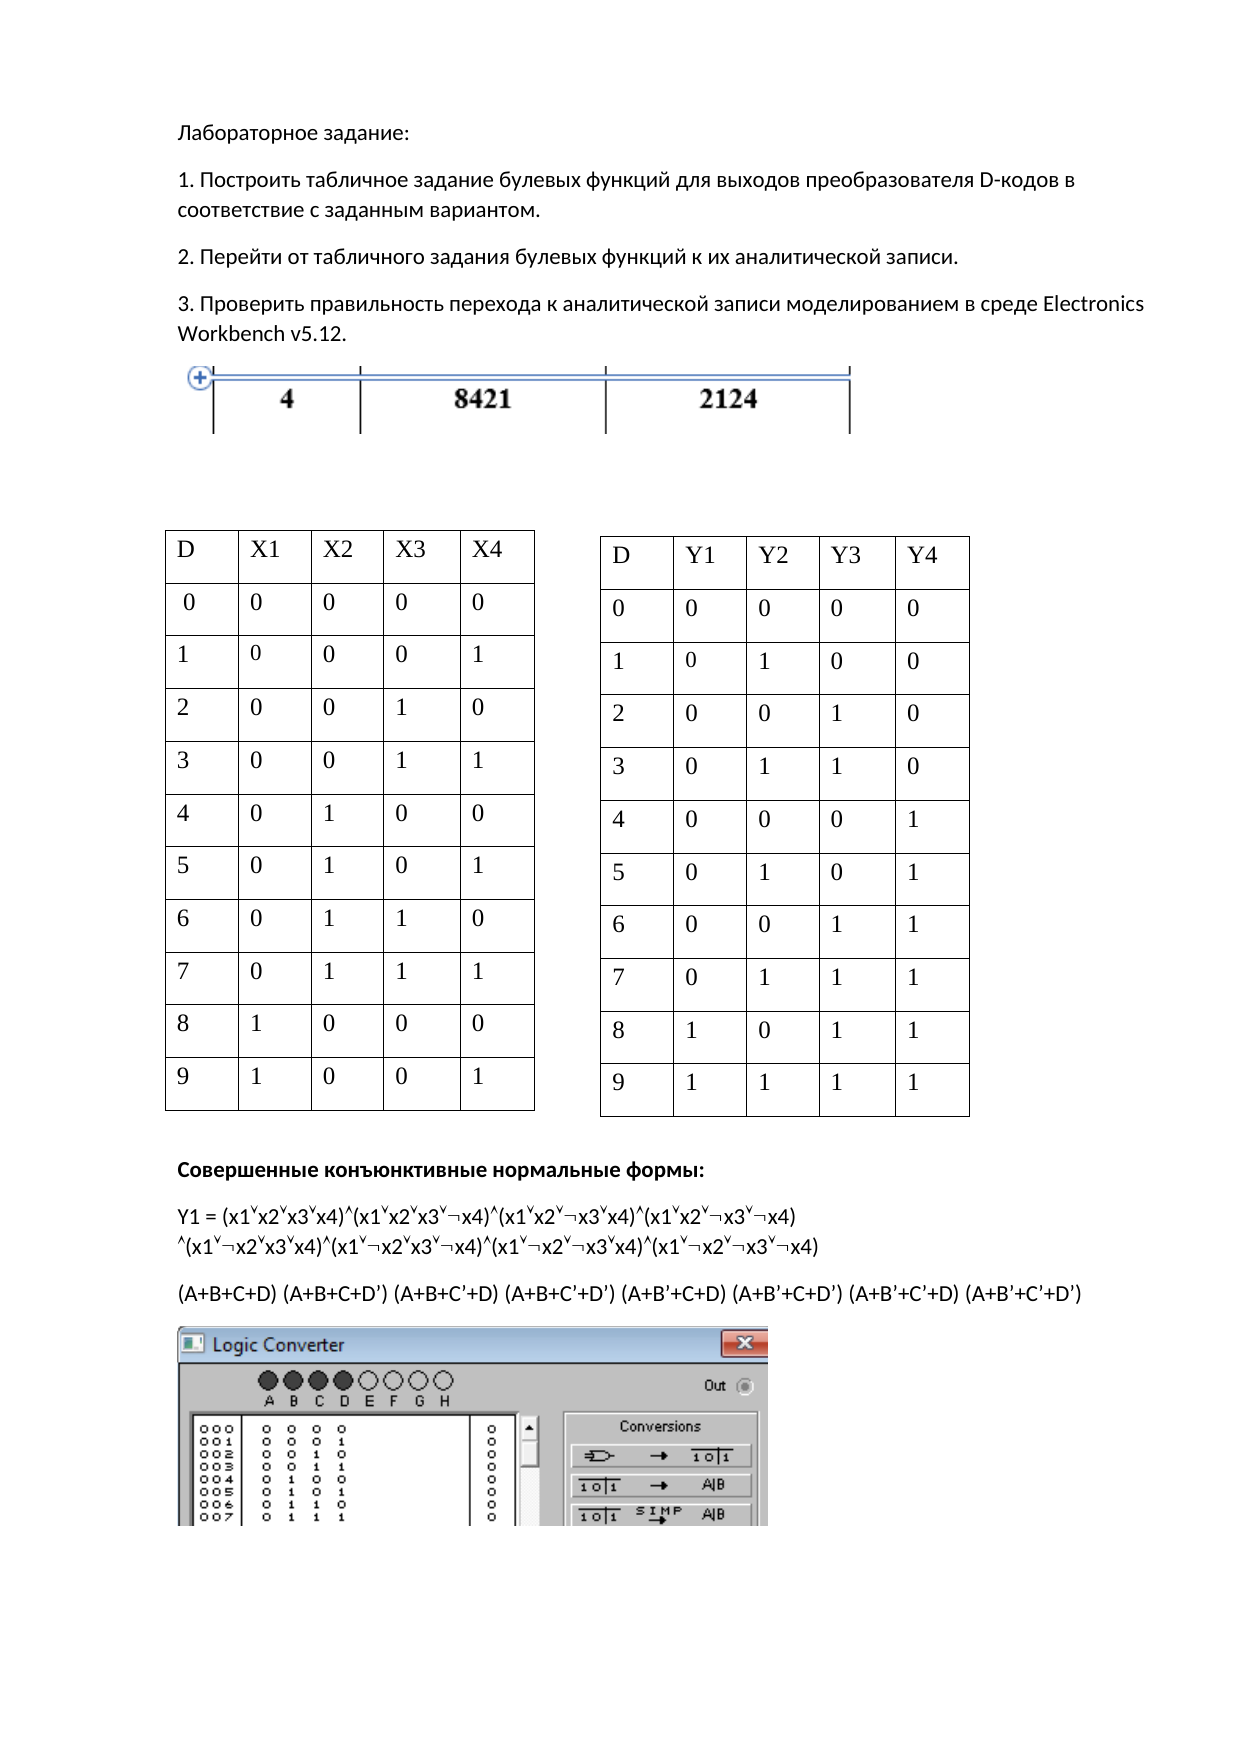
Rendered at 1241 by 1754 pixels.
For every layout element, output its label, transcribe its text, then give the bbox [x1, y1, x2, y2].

table_cell 1 [820, 1012, 895, 1063]
table_cell 1 [820, 1064, 895, 1116]
table_cell 0 [896, 590, 969, 642]
table_cell 0 [239, 689, 311, 741]
table_cell 8 [601, 1012, 673, 1063]
table_cell 0 [674, 906, 746, 958]
table_cell 0 [384, 847, 460, 899]
table_cell 1 [312, 900, 383, 952]
table_cell 1 [747, 1064, 819, 1116]
table_cell 0 [384, 1058, 460, 1110]
table_cell 0 [239, 742, 311, 793]
text Лабораторное задание: [177, 118, 1152, 146]
table_header X4 [461, 531, 534, 583]
table_cell 0 [312, 584, 383, 635]
table_cell 1 [239, 1058, 311, 1110]
table_cell 1 [312, 847, 383, 899]
table_cell 0 [674, 748, 746, 800]
table_header Y4 [896, 537, 969, 589]
table_cell 2 [166, 689, 238, 741]
table_cell 0 [674, 590, 746, 642]
table_cell 0 [384, 795, 460, 846]
table_cell 1 [896, 906, 969, 958]
table_cell 1 [820, 959, 895, 1011]
table_cell 1 [601, 643, 673, 694]
table_cell 0 [312, 742, 383, 793]
table_cell 1 [820, 906, 895, 958]
table_cell 2 [601, 695, 673, 747]
table_cell 1 [896, 1012, 969, 1063]
table_cell 1 [461, 636, 534, 688]
table_header D [166, 531, 238, 583]
table_cell 0 [239, 584, 311, 635]
table_cell 0 [674, 959, 746, 1011]
table_cell 0 [384, 584, 460, 635]
table_cell 1 [461, 1058, 534, 1110]
text 3. Проверить правильность перехода к аналитической записи моделированием в среде Electronics Workbench v5.12. [177, 289, 1152, 347]
table_cell 1 [384, 900, 460, 952]
table_cell 0 [896, 695, 969, 747]
table_cell 1 [747, 854, 819, 905]
table_cell 0 [820, 854, 895, 905]
table_cell 0 [239, 636, 311, 688]
text Y1 = (x1x2x3x4)(x1x2x3x4)(x1x2x3x4)(x1x2x3x4) (x1x2x3x4)(x1x2x3x4)(x1x2x3x4)(x1x2x3x4) [177, 1202, 1152, 1260]
table_cell 1 [312, 795, 383, 846]
table_cell 0 [747, 695, 819, 747]
text 2. Перейти от табличного задания булевых функций к их аналитической записи. [177, 242, 1152, 270]
table_cell 1 [312, 953, 383, 1004]
table_cell 1 [461, 847, 534, 899]
table_cell 1 [896, 959, 969, 1011]
table_cell 0 [674, 801, 746, 852]
table_header X1 [239, 531, 311, 583]
table_cell 1 [166, 636, 238, 688]
table_cell 1 [239, 1005, 311, 1057]
table_cell 1 [674, 1064, 746, 1116]
table_cell 1 [461, 742, 534, 793]
table_cell 3 [166, 742, 238, 793]
table_cell 0 [312, 1058, 383, 1110]
text (A+B+C+D) (A+B+C+D’) (A+B+C’+D) (A+B+C’+D’) (A+B’+C+D) (A+B’+C+D’) (A+B’+C’+D) (A+B’+C’+D’) [177, 1279, 1152, 1307]
table_cell 1 [820, 748, 895, 800]
picture [177, 1326, 768, 1526]
table_cell 1 [747, 959, 819, 1011]
table_cell 0 [461, 795, 534, 846]
table_header X3 [384, 531, 460, 583]
table_header X2 [312, 531, 383, 583]
table_cell 1 [896, 1064, 969, 1116]
table_cell 0 [601, 590, 673, 642]
table_cell 0 [239, 900, 311, 952]
text 1. Построить табличное задание булевых функций для выходов преобразователя D-кодов в соответствие с заданным вариантом. [177, 165, 1152, 223]
table_cell 3 [601, 748, 673, 800]
table_cell 4 [601, 801, 673, 852]
table_header D [601, 537, 673, 589]
table_cell 0 [239, 953, 311, 1004]
table_cell 0 [674, 643, 746, 694]
text Совершенные конъюнктивные нормальные формы: [177, 1155, 1152, 1183]
table_cell 1 [896, 854, 969, 905]
table_cell 0 [461, 689, 534, 741]
table_cell 1 [896, 801, 969, 852]
table_cell 0 [747, 801, 819, 852]
table_cell 5 [601, 854, 673, 905]
table_cell 4 [166, 795, 238, 846]
table_cell 1 [747, 643, 819, 694]
table_cell 8 [166, 1005, 238, 1057]
table_cell 0 [461, 900, 534, 952]
table_header Y1 [674, 537, 746, 589]
table_cell 0 [820, 590, 895, 642]
table_cell 9 [166, 1058, 238, 1110]
table_cell 0 [820, 801, 895, 852]
table_cell 7 [601, 959, 673, 1011]
table_cell 0 [674, 854, 746, 905]
table_cell 0 [674, 695, 746, 747]
table_cell 1 [384, 742, 460, 793]
table_cell 0 [384, 636, 460, 688]
table_cell 6 [166, 900, 238, 952]
table_cell 0 [312, 1005, 383, 1057]
table_cell 0 [461, 584, 534, 635]
table_cell 0 [166, 584, 238, 635]
table_cell 0 [239, 847, 311, 899]
table_cell 1 [384, 689, 460, 741]
table_cell 0 [896, 643, 969, 694]
table_cell 0 [747, 590, 819, 642]
table_cell 6 [601, 906, 673, 958]
table_cell 0 [747, 1012, 819, 1063]
table_header Y3 [820, 537, 895, 589]
table_cell 9 [601, 1064, 673, 1116]
table_cell 5 [166, 847, 238, 899]
table_cell 0 [896, 748, 969, 800]
table_cell 0 [312, 636, 383, 688]
table_cell 1 [674, 1012, 746, 1063]
table_cell 0 [312, 689, 383, 741]
table_header Y2 [747, 537, 819, 589]
table_cell 0 [461, 1005, 534, 1057]
table_cell 0 [747, 906, 819, 958]
table_cell 0 [820, 643, 895, 694]
table_cell 7 [166, 953, 238, 1004]
table_cell 1 [384, 953, 460, 1004]
table_cell 1 [461, 953, 534, 1004]
table_cell 0 [239, 795, 311, 846]
picture [177, 366, 904, 434]
table_cell 0 [384, 1005, 460, 1057]
table_cell 1 [820, 695, 895, 747]
table_cell 1 [747, 748, 819, 800]
